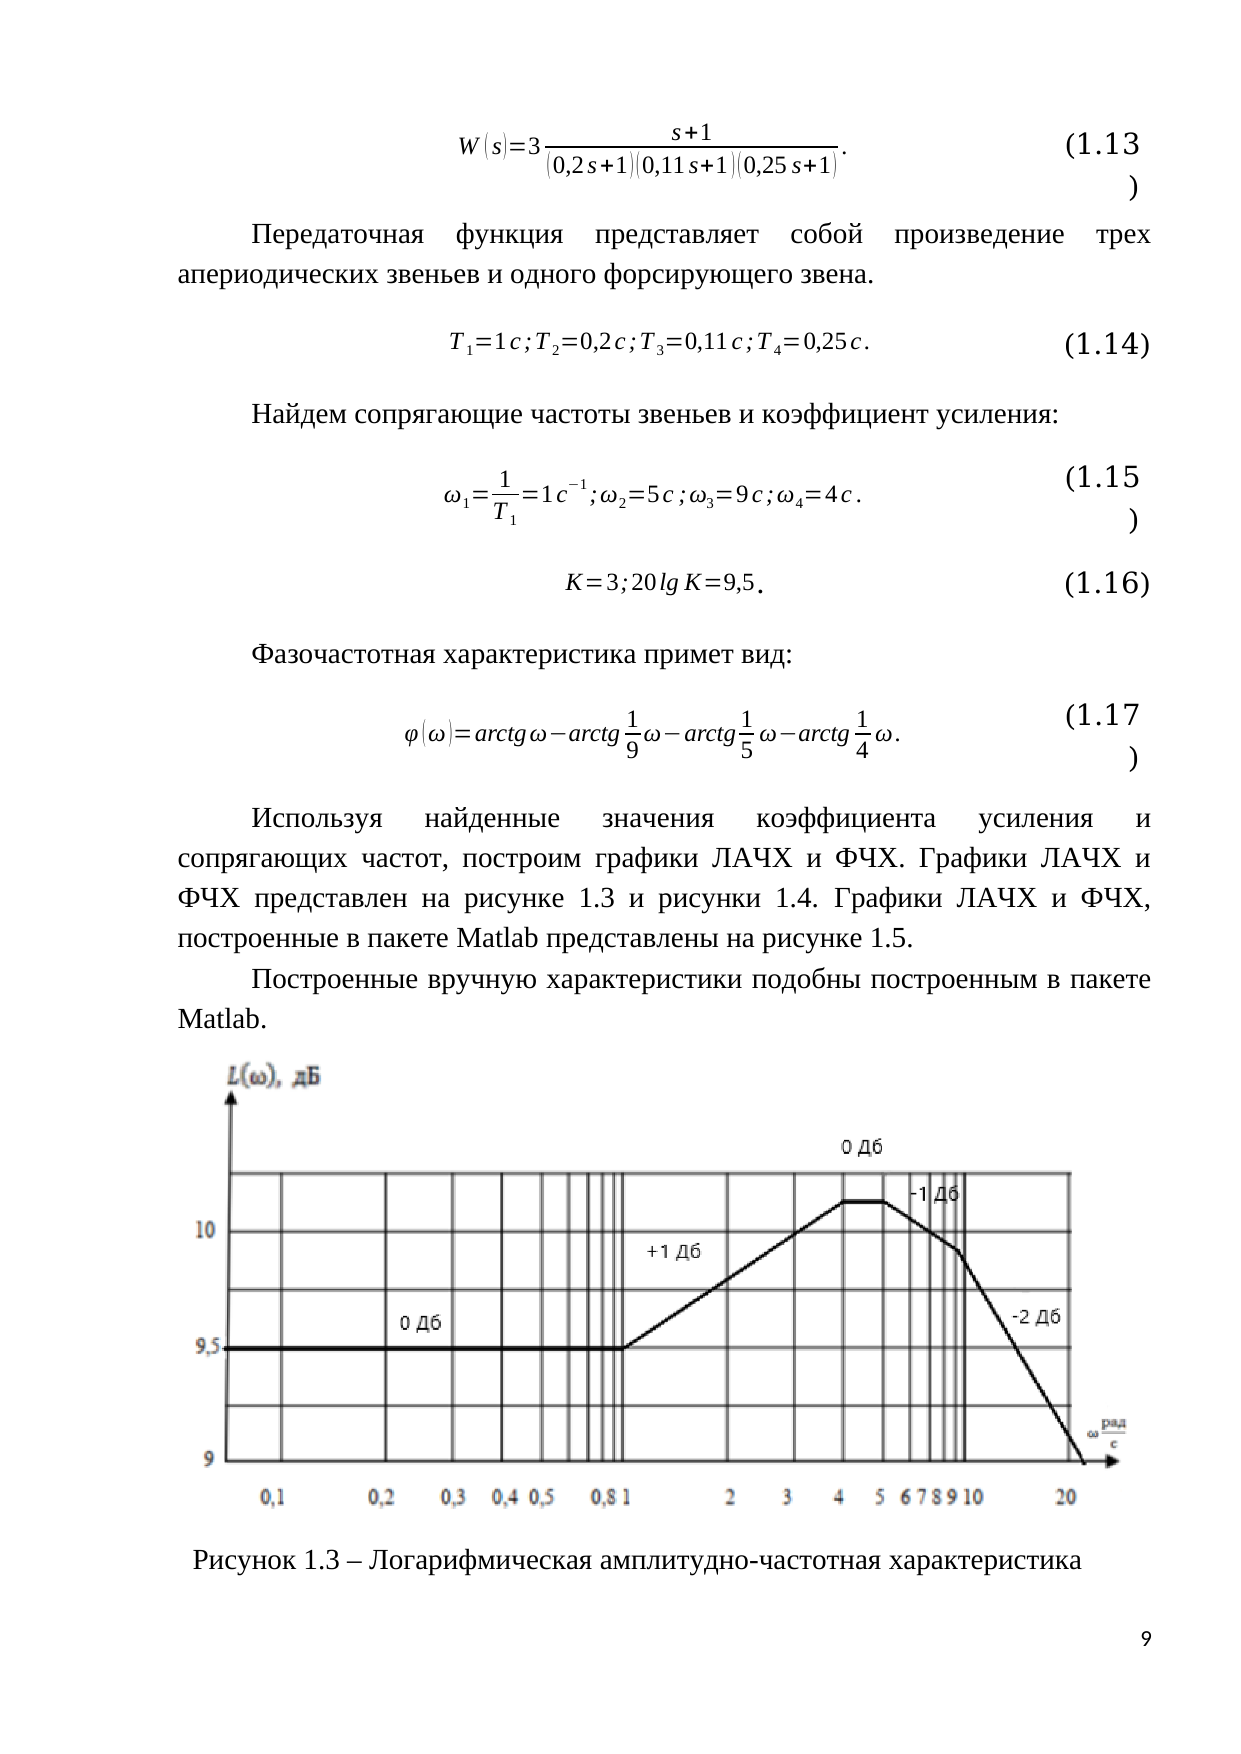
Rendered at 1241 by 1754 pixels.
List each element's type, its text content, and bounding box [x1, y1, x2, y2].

table_header [166, 437, 1052, 564]
text Найдем сопрягающие частоты звеньев и коэффициент усиления: [177, 397, 1152, 430]
text (1.14) [177, 326, 1152, 361]
picture [177, 1041, 1152, 1528]
table_header [166, 118, 1052, 216]
text . (1.16) [177, 564, 1152, 599]
table_header (1.13) [1052, 118, 1140, 216]
text Построенные вручную характеристики подобны построенным в пакете Matlab. [177, 961, 1152, 1034]
table_header (1.17) [1052, 676, 1140, 800]
table_header (1.15) [1052, 437, 1140, 564]
text Фазочастотная характеристика примет вид: [177, 636, 1152, 669]
table_header [166, 676, 1052, 800]
text Используя найденные значения коэффициента усиления и сопрягающих частот, построим графики ЛАЧХ и ФЧХ. Графики ЛАЧХ и ФЧХ представлен на рисунке 1.3 и рисунки 1.4. Графики ЛАЧХ и ФЧХ, построенные в пакете Matlab представлены на рисунке 1.5. [177, 800, 1152, 954]
text Передаточная функция представляет собой произведение трех апериодических звеньев и одного форсирующего звена. [177, 216, 1152, 290]
